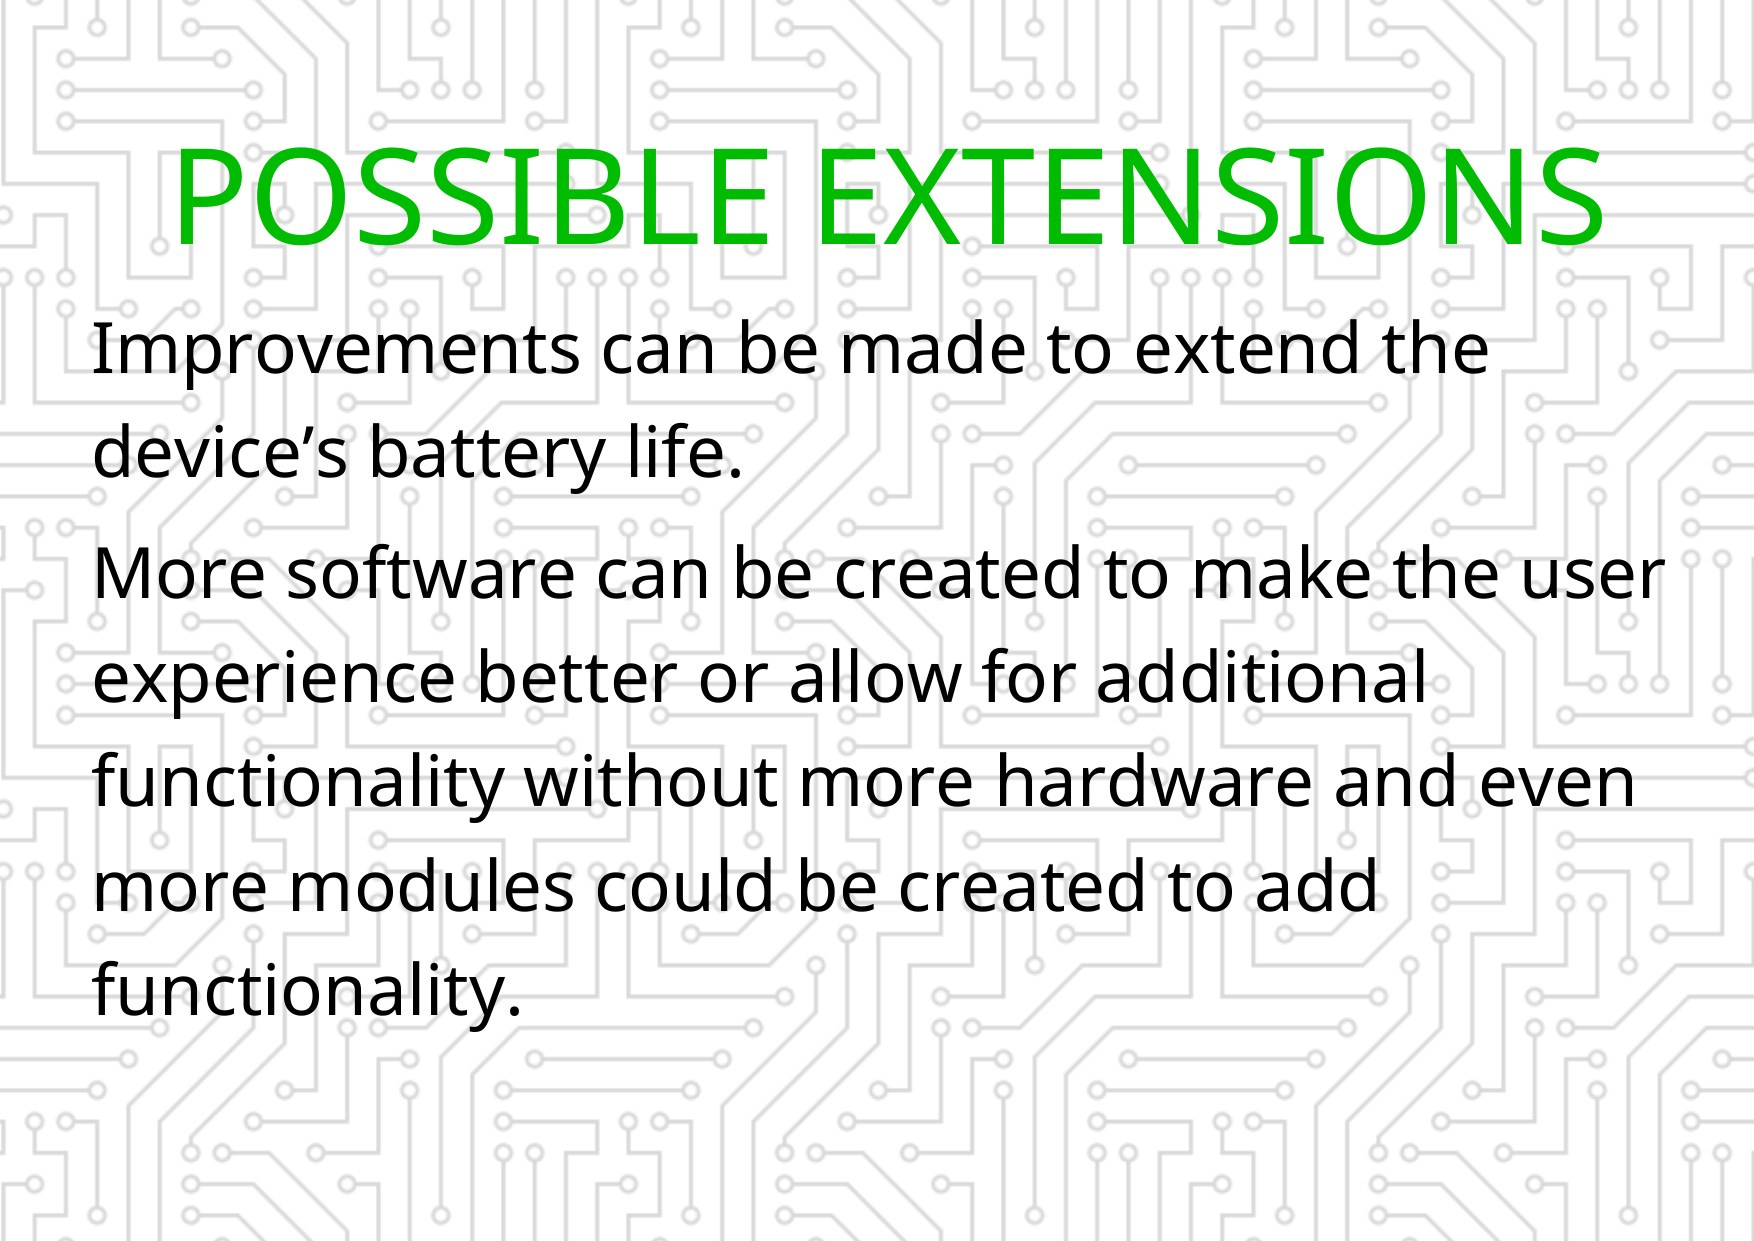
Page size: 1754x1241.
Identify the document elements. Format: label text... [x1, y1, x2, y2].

text More software can be created to make the user experience better or allow for additional functionality without more hardware and even more modules could be created to add functionality. [91, 523, 1700, 1036]
text Improvements can be made to extend the device’s battery life. [91, 298, 1700, 498]
text POSSIBLE EXTENSIONS [61, 102, 1715, 283]
